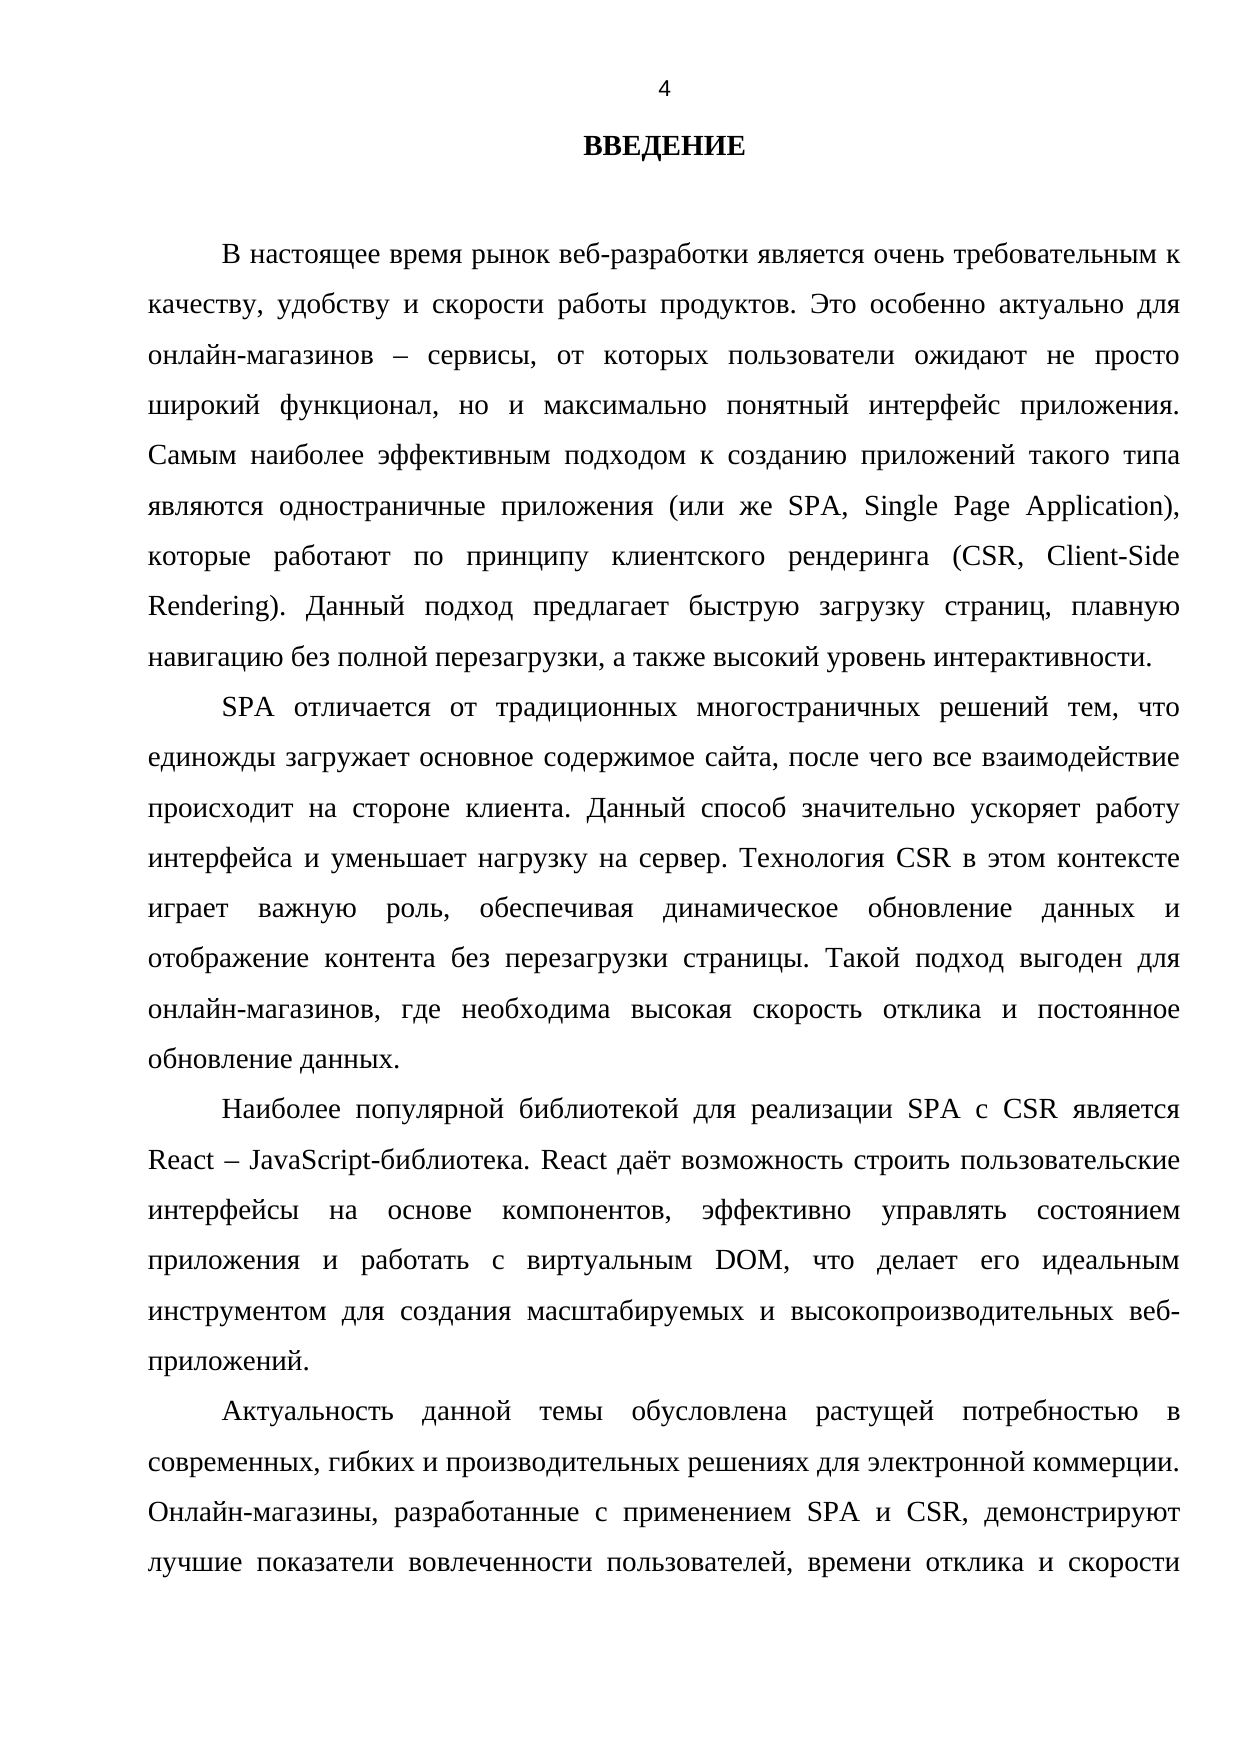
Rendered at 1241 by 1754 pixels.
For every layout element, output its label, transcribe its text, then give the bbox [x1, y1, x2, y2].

text В настоящее время рынок веб-разработки является очень требовательным к качеству, удобству и скорости работы продуктов. Это особенно актуально для онлайн-магазинов – сервисы, от которых пользователи ожидают не просто широкий функционал, но и максимально понятный интерфейс приложения. Самым наиболее эффективным подходом к созданию приложений такого типа являются одностраничные приложения (или же SPA, Single Page Application), которые работают по принципу клиентского рендеринга (CSR, Client-Side Rendering). Данный подход предлагает быструю загрузку страниц, плавную навигацию без полной перезагрузки, а также высокий уровень интерактивности. [148, 236, 1181, 672]
subtitle ВВЕДЕНИЕ [207, 128, 1122, 161]
text SPA отличается от традиционных многостраничных решений тем, что единожды загружает основное содержимое сайта, после чего все взаимодействие происходит на стороне клиента. Данный способ значительно ускоряет работу интерфейса и уменьшает нагрузку на сервер. Технология CSR в этом контексте играет важную роль, обеспечивая динамическое обновление данных и отображение контента без перезагрузки страницы. Такой подход выгоден для онлайн-магазинов, где необходима высокая скорость отклика и постоянное обновление данных. [148, 689, 1181, 1075]
text Наиболее популярной библиотекой для реализации SPA с CSR является React – JavaScript-библиотека. React даёт возможность строить пользовательские интерфейсы на основе компонентов, эффективно управлять состоянием приложения и работать с виртуальным DOM, что делает его идеальным инструментом для создания масштабируемых и высокопроизводительных веб-приложений. [148, 1092, 1181, 1377]
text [148, 1393, 1181, 1578]
